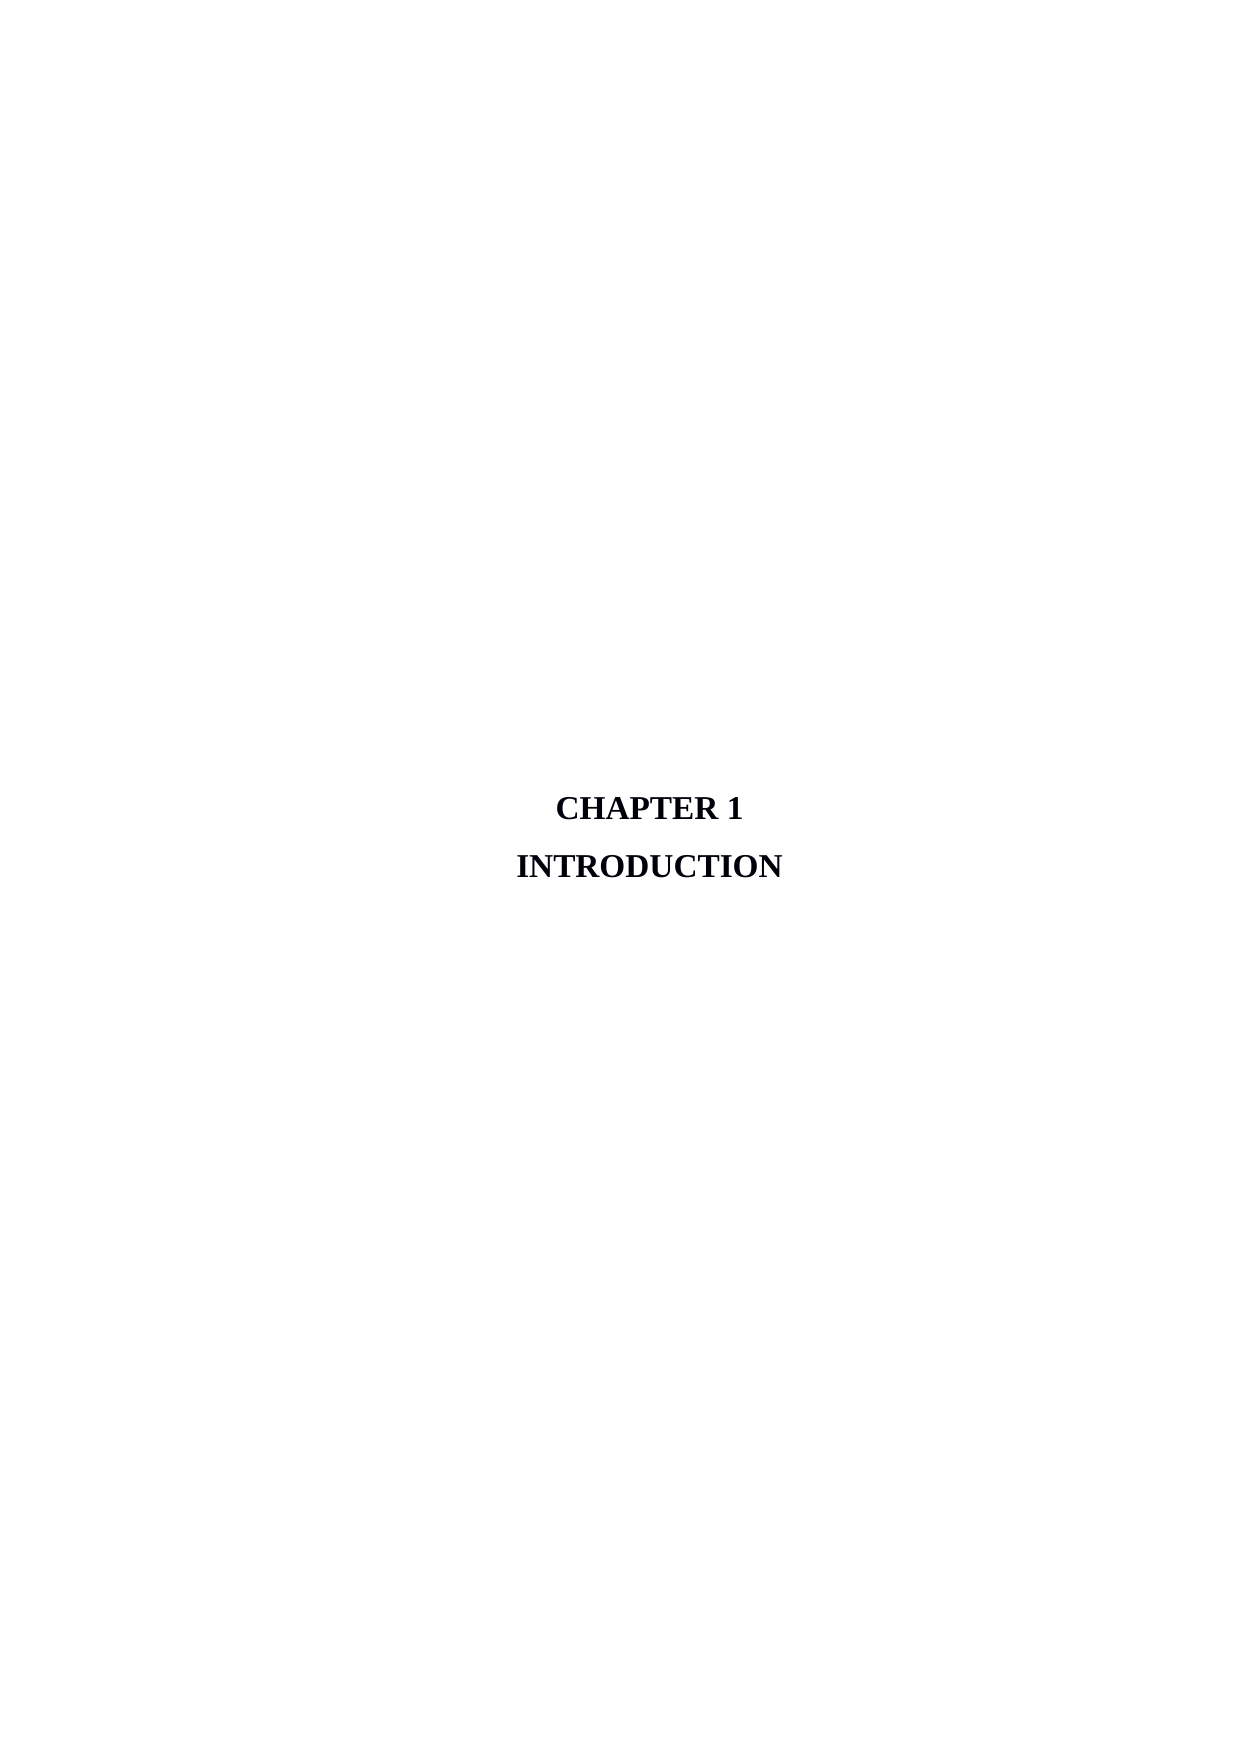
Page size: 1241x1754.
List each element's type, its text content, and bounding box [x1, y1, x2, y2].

text CHAPTER 1 [177, 788, 1122, 827]
text INTRODUCTION [177, 846, 1122, 884]
